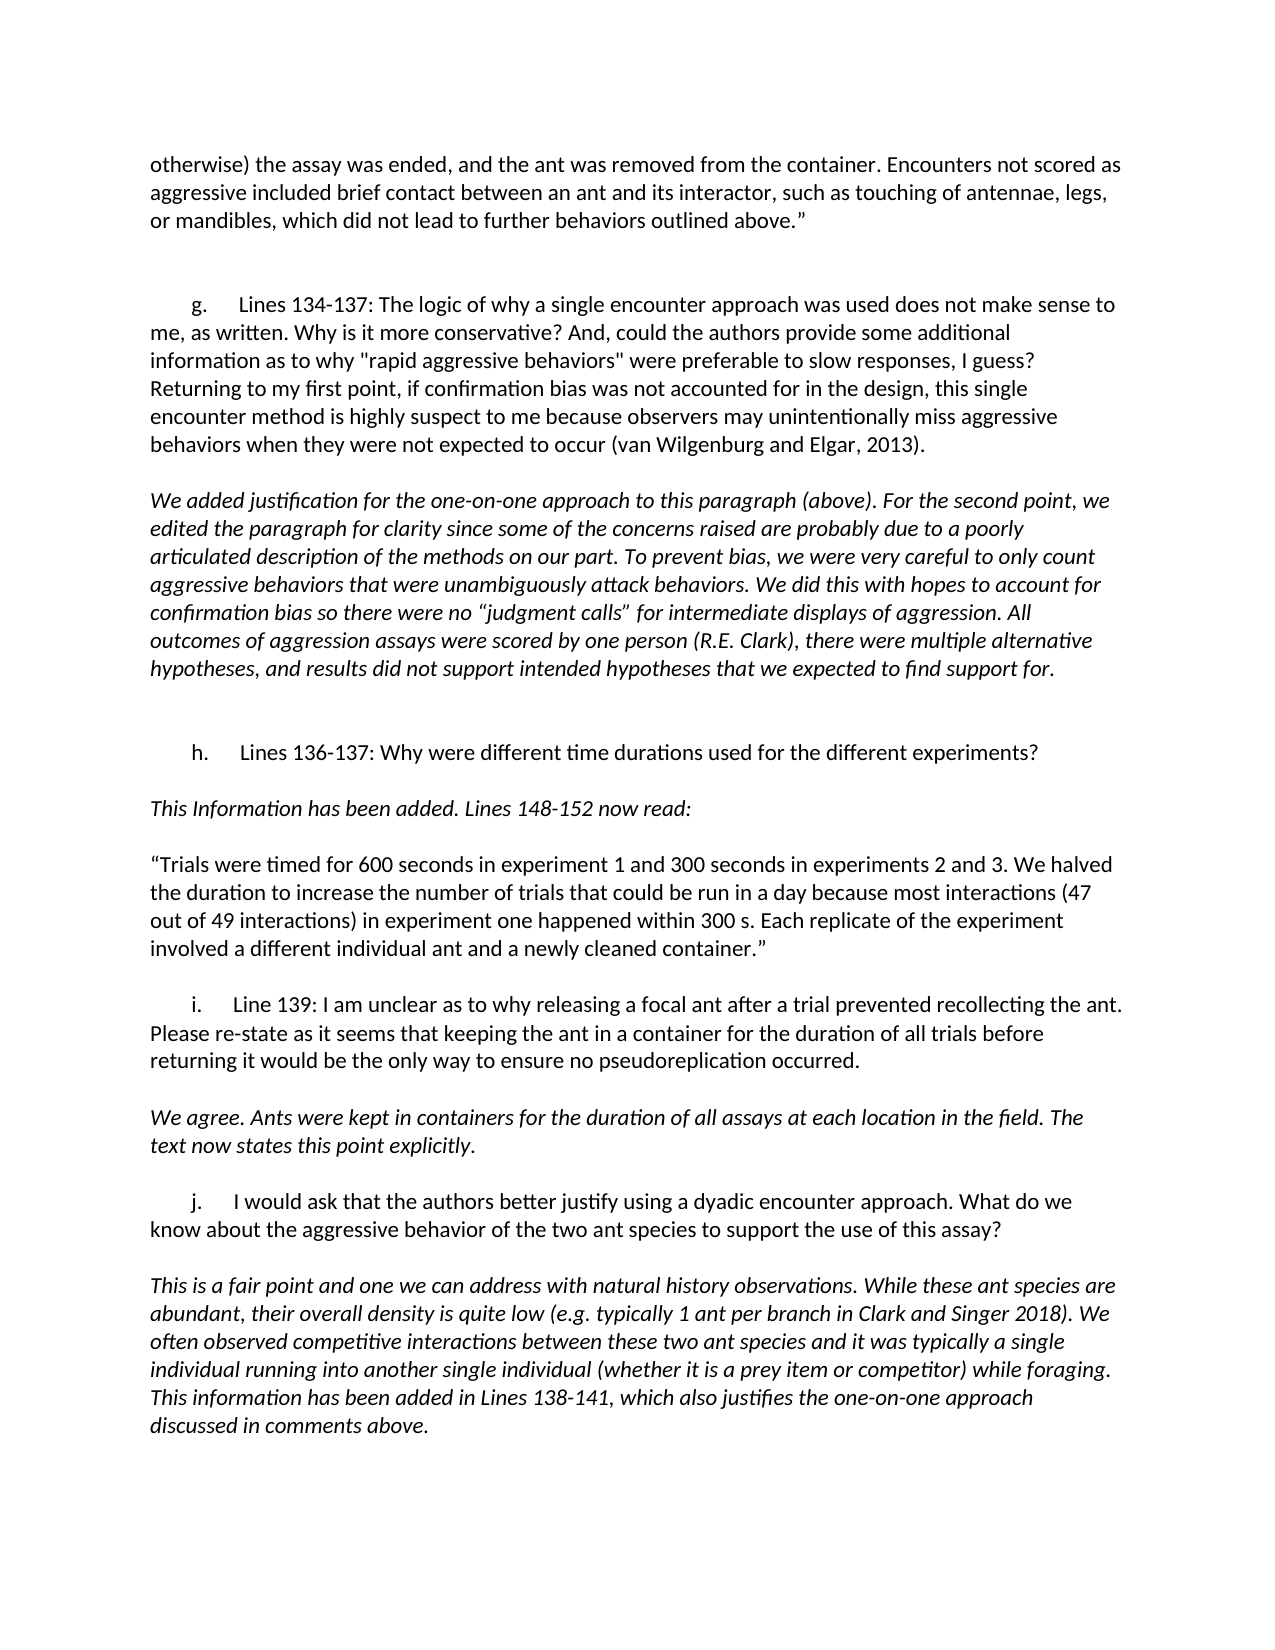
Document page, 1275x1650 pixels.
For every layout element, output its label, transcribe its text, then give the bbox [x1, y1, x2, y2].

text We agree. Ants were kept in containers for the duration of all assays at each location in the field. The text now states this point explicitly. [150, 1103, 1125, 1159]
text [150, 150, 1125, 234]
text i. Line 139: I am unclear as to why releasing a focal ant after a trial prevented recollecting the ant. Please re-state as it seems that keeping the ant in a container for the duration of all trials before returning it would be the only way to ensure no pseudoreplication occurred. [150, 991, 1125, 1075]
text “Trials were timed for 600 seconds in experiment 1 and 300 seconds in experiments 2 and 3. We halved the duration to increase the number of trials that could be run in a day because most interactions (47 out of 49 interactions) in experiment one happened within 300 s. Each replicate of the experiment involved a different individual ant and a newly cleaned container.” [150, 851, 1125, 963]
text This is a fair point and one we can address with natural history observations. While these ant species are abundant, their overall density is quite low (e.g. typically 1 ant per branch in Clark and Singer 2018). We often observed competitive interactions between these two ant species and it was typically a single individual running into another single individual (whether it is a prey item or competitor) while foraging. This information has been added in Lines 138-141, which also justifies the one-on-one approach discussed in comments above. [150, 1271, 1125, 1439]
text j. I would ask that the authors better justify using a dyadic encounter approach. What do we know about the aggressive behavior of the two ant species to support the use of this assay? [150, 1187, 1125, 1243]
text h. Lines 136-137: Why were different time durations used for the different experiments? [150, 738, 1125, 766]
text This Information has been added. Lines 148-152 now read: [150, 794, 1125, 822]
text g. Lines 134-137: The logic of why a single encounter approach was used does not make sense to me, as written. Why is it more conservative? And, could the authors provide some additional information as to why "rapid aggressive behaviors" were preferable to slow responses, I guess? Returning to my first point, if confirmation bias was not accounted for in the design, this single encounter method is highly suspect to me because observers may unintentionally miss aggressive behaviors when they were not expected to occur (van Wilgenburg and Elgar, 2013). [150, 290, 1125, 458]
text We added justification for the one-on-one approach to this paragraph (above). For the second point, we edited the paragraph for clarity since some of the concerns raised are probably due to a poorly articulated description of the methods on our part. To prevent bias, we were very careful to only count aggressive behaviors that were unambiguously attack behaviors. We did this with hopes to account for confirmation bias so there were no “judgment calls” for intermediate displays of aggression. All outcomes of aggression assays were scored by one person (R.E. Clark), there were multiple alternative hypotheses, and results did not support intended hypotheses that we expected to find support for. [150, 486, 1125, 682]
